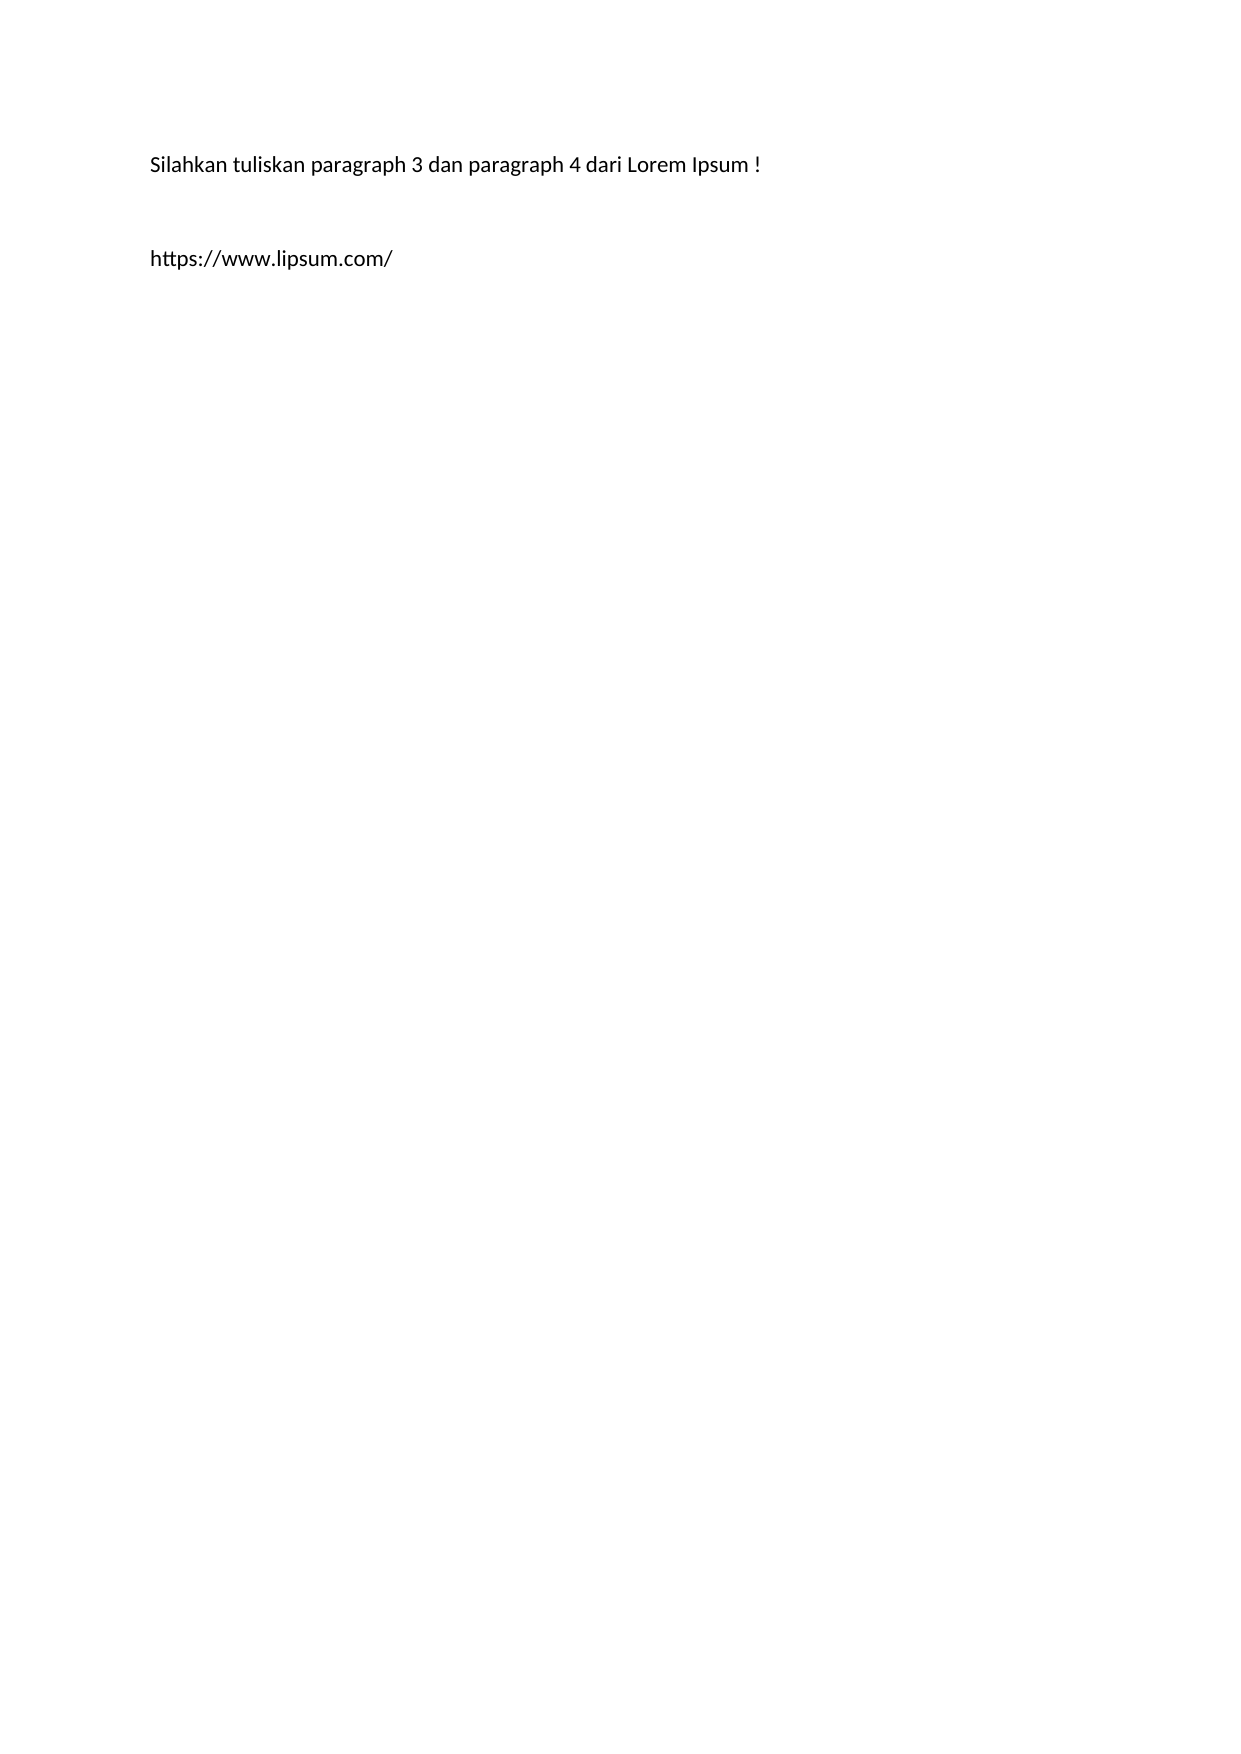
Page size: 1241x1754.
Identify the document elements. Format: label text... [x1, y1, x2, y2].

text Silahkan tuliskan paragraph 3 dan paragraph 4 dari Lorem Ipsum ! [150, 150, 1090, 178]
text https://www.lipsum.com/ [150, 244, 1090, 272]
